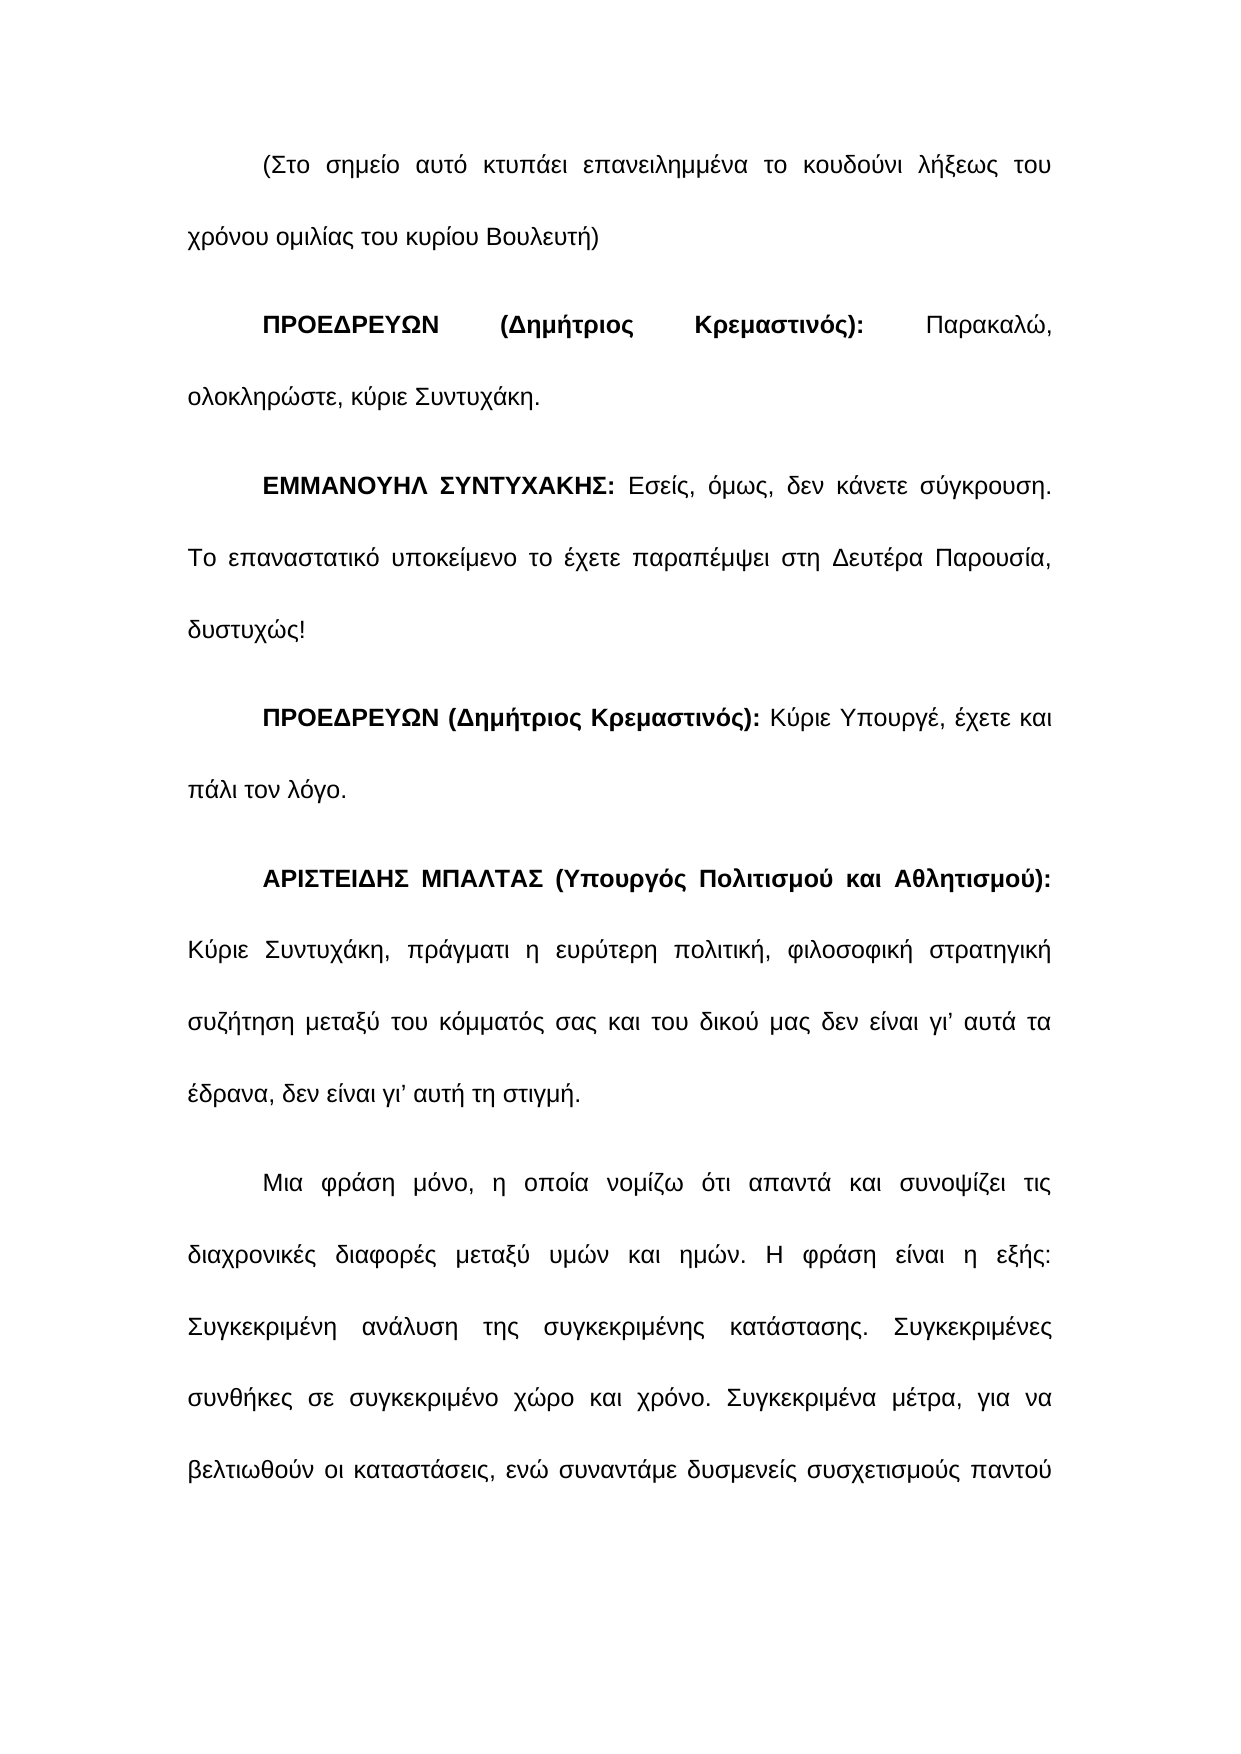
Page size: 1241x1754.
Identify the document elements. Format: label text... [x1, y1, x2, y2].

text ΠΡΟΕΔΡΕΥΩΝ (Δημήτριος Κρεμαστινός): Κύριε Υπουργέ, έχετε και πάλι τον λόγο. [187, 703, 1053, 804]
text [187, 1168, 1053, 1484]
text ΕΜΜΑΝΟΥΗΛ ΣΥΝΤΥΧΑΚΗΣ: Εσείς, όμως, δεν κάνετε σύγκρουση. Το επαναστατικό υποκείμενο το έχετε παραπέμψει στη Δευτέρα Παρουσία, δυστυχώς! [187, 471, 1053, 643]
text (Στο σημείο αυτό κτυπάει επανειλημμένα το κουδούνι λήξεως του χρόνου ομιλίας του κυρίου Βουλευτή) [187, 150, 1053, 251]
text ΑΡΙΣΤΕΙΔΗΣ ΜΠΑΛΤΑΣ (Υπουργός Πολιτισμού και Αθλητισμού): Κύριε Συντυχάκη, πράγματι η ευρύτερη πολιτική, φιλοσοφική στρατηγική συζήτηση μεταξύ του κόμματός σας και του δικού μας δεν είναι γι’ αυτά τα έδρανα, δεν είναι γι’ αυτή τη στιγμή. [187, 863, 1053, 1108]
text ΠΡΟΕΔΡΕΥΩΝ (Δημήτριος Κρεμαστινός): Παρακαλώ, ολοκληρώστε, κύριε Συντυχάκη. [187, 310, 1053, 411]
